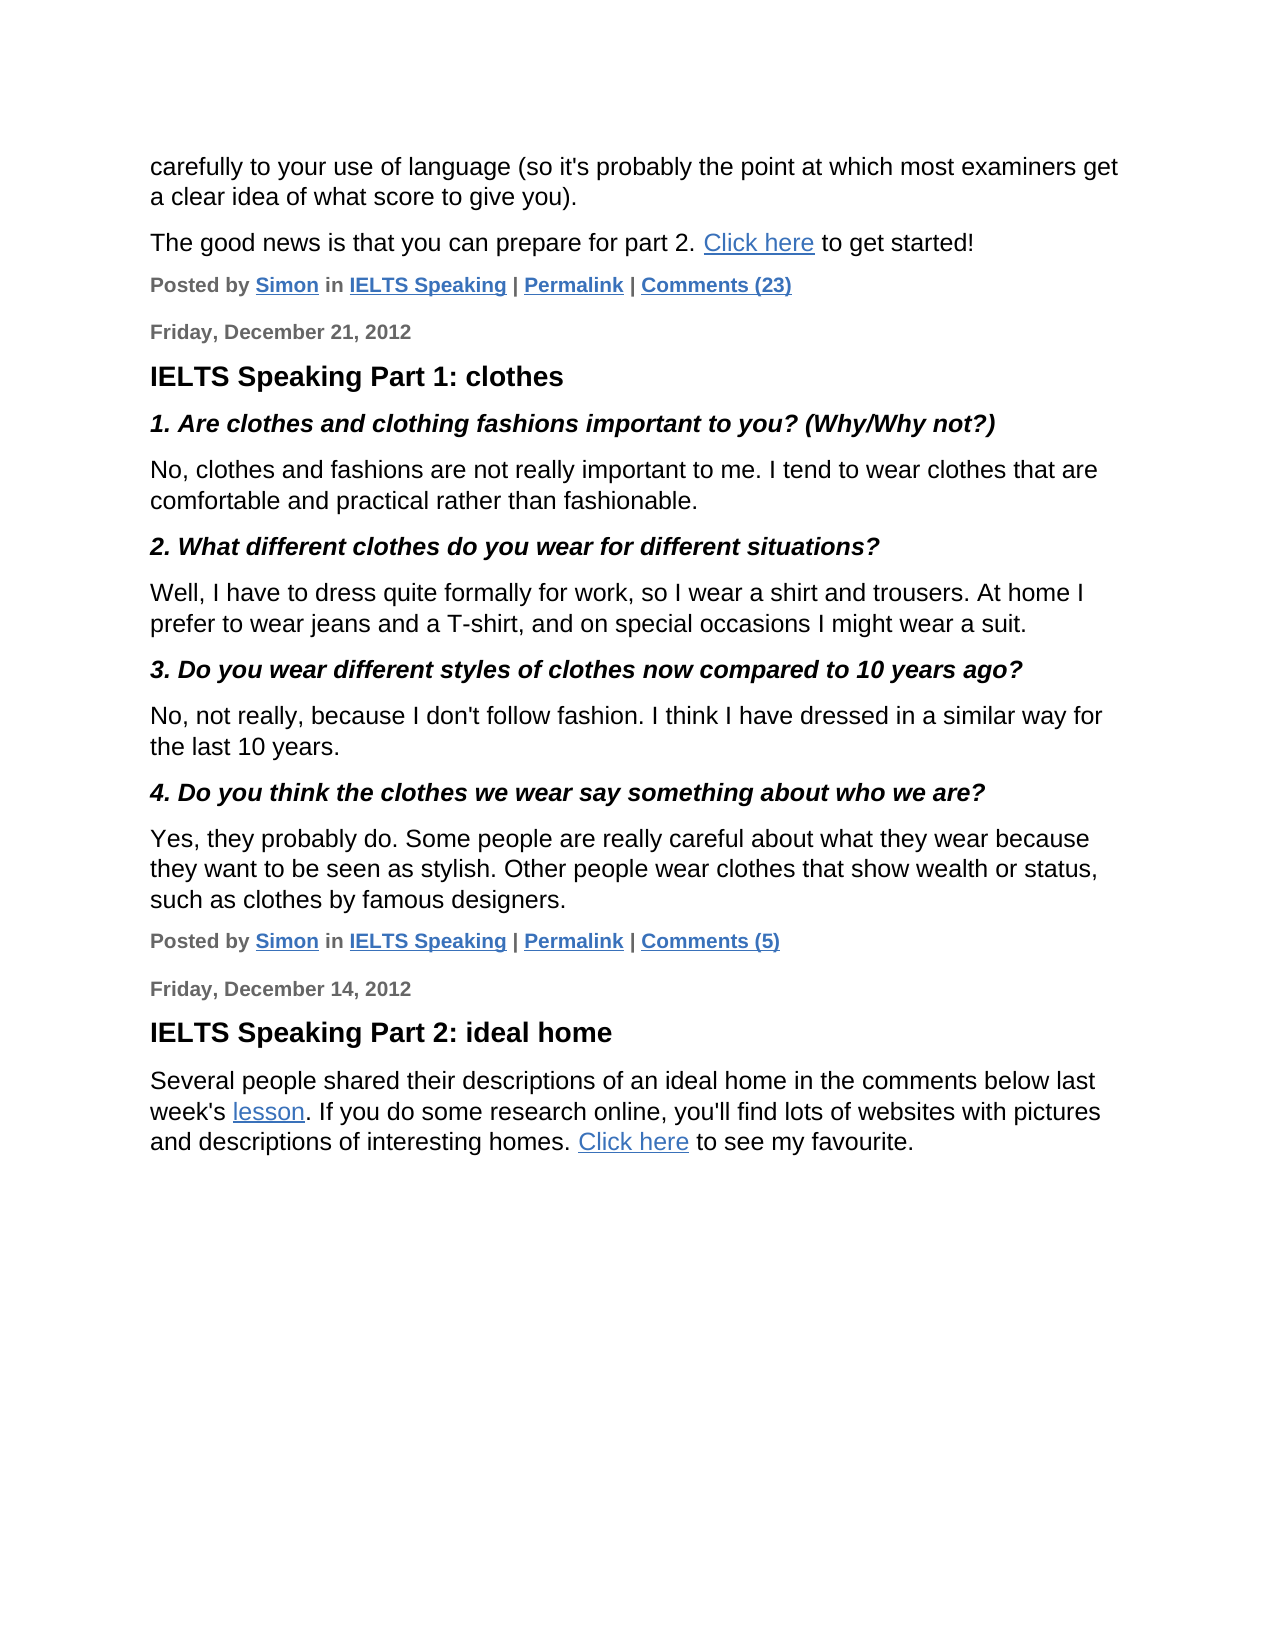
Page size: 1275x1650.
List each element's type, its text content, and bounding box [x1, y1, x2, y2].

text IELTS Speaking Part 1: clothes [150, 359, 1125, 392]
text Yes, they probably do. Some people are really careful about what they wear because they want to be seen as stylish. Other people wear clothes that show wealth or status, such as clothes by famous designers. [150, 822, 1125, 914]
text Several people shared their descriptions of an ideal home in the comments below last week's lesson. If you do some research online, you'll find lots of websites with pictures and descriptions of interesting homes. Click here to see my favourite. [150, 1064, 1125, 1156]
text No, clothes and fashions are not really important to me. I tend to wear clothes that are comfortable and practical rather than fashionable. [150, 454, 1125, 515]
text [150, 150, 1125, 211]
text No, not really, because I don't follow fashion. I think I have dressed in a similar way for the last 10 years. [150, 699, 1125, 760]
text 3. Do you wear different styles of clothes now compared to 10 years ago? [150, 653, 1125, 684]
text The good news is that you can prepare for part 2. Click here to get started! [150, 227, 1125, 257]
text Posted by Simon in IELTS Speaking | Permalink | Comments (23) [150, 273, 1125, 297]
text Posted by Simon in IELTS Speaking | Permalink | Comments (5) [150, 929, 1125, 953]
text 1. Are clothes and clothing fashions important to you? (Why/Why not?) [150, 408, 1125, 438]
text Friday, December 14, 2012 [150, 970, 1125, 1001]
text Well, I have to dress quite formally for work, so I wear a shirt and trousers. At home I prefer to wear jeans and a T-shirt, and on special occasions I might wear a suit. [150, 577, 1125, 638]
text Friday, December 21, 2012 [150, 313, 1125, 344]
text 2. What different clothes do you wear for different situations? [150, 530, 1125, 561]
text IELTS Speaking Part 2: ideal home [150, 1016, 1125, 1048]
text 4. Do you think the clothes we wear say something about who we are? [150, 776, 1125, 807]
